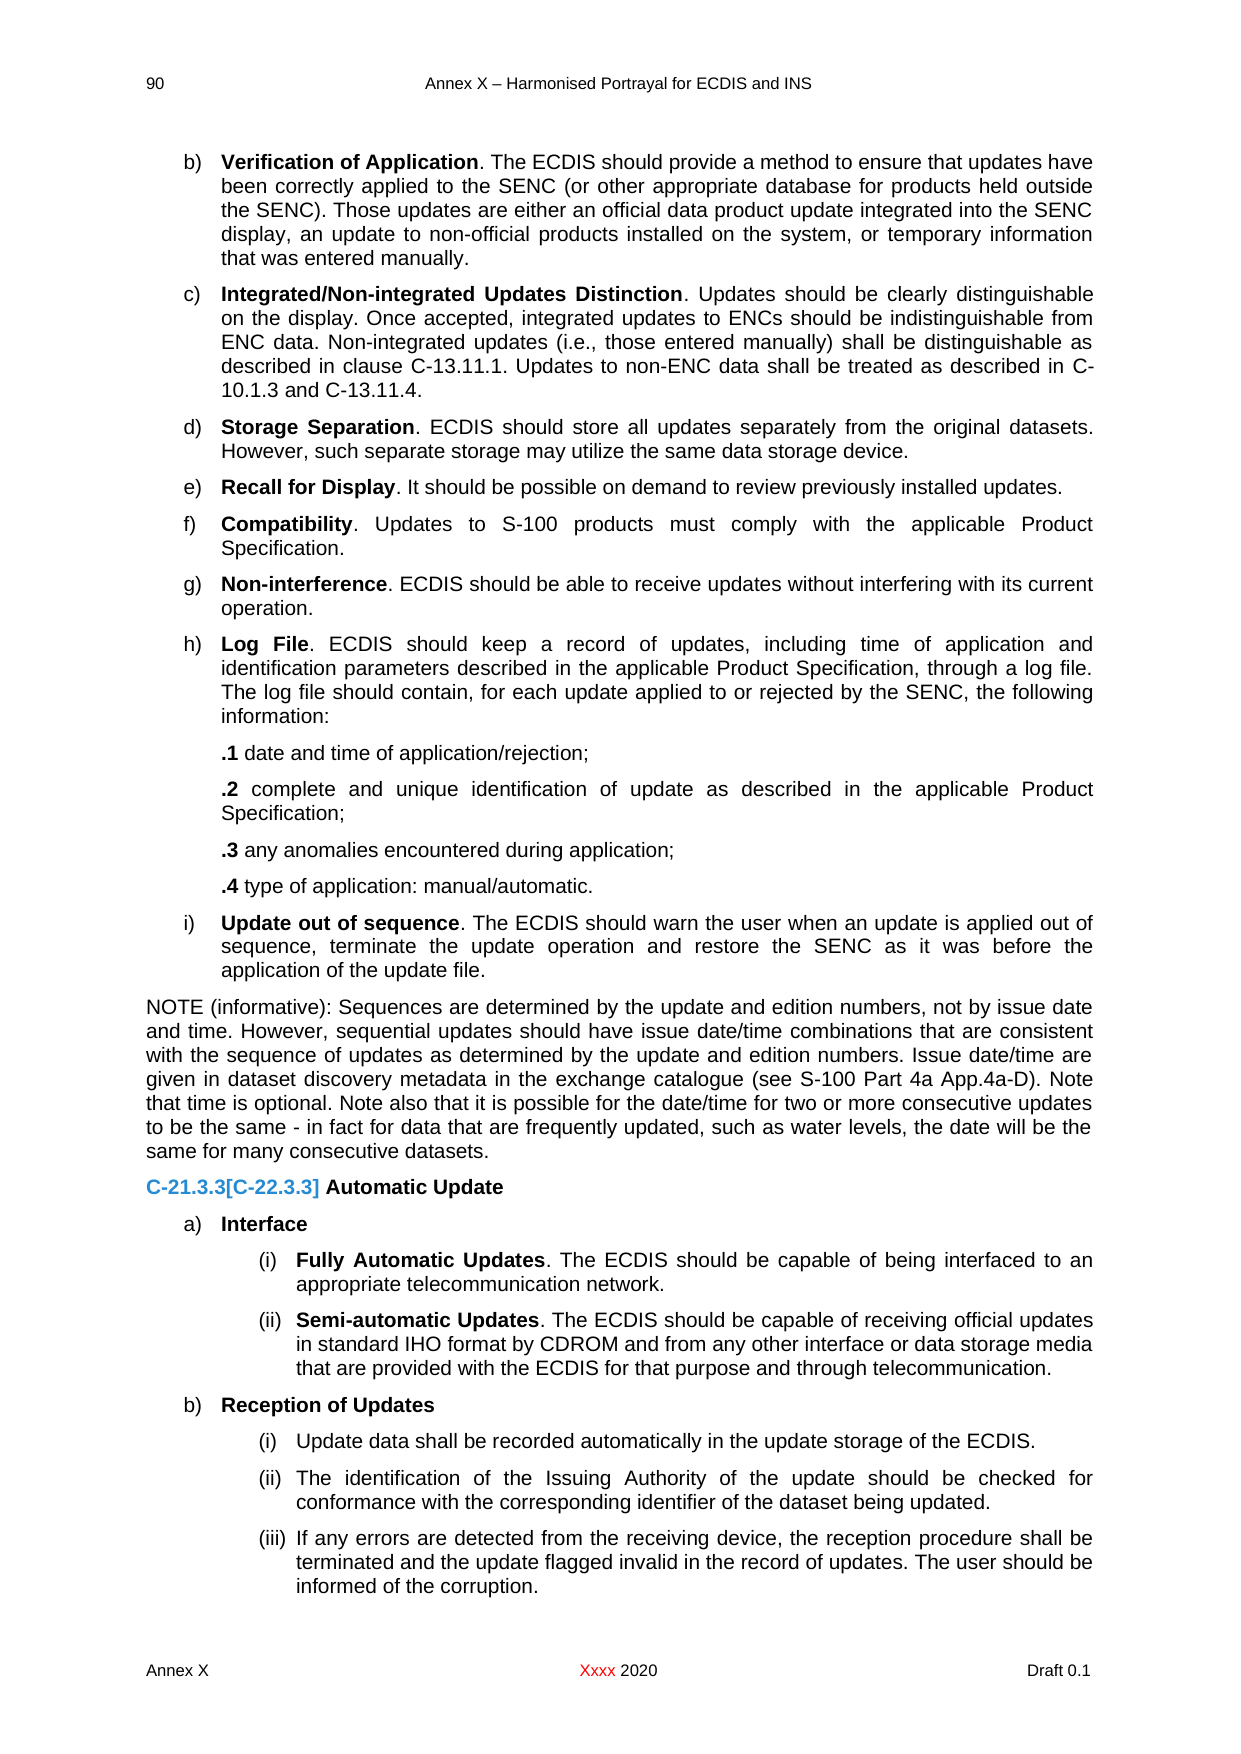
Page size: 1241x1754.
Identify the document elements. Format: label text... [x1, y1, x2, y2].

list Log File. ECDIS should keep a record of updates, including time of application and identification parameters described in the applicable Product Specification, through a log file. The log file should contain, for each update applied to or rejected by the SENC, the following information: [183, 632, 1094, 728]
list The identification of the Issuing Authority of the update should be checked for conformance with the corresponding identifier of the dataset being updated. [258, 1466, 1094, 1513]
list Update data shall be recorded automatically in the update storage of the ECDIS. [258, 1429, 1094, 1453]
list Semi-automatic Updates. The ECDIS should be capable of receiving official updates in standard IHO format by CDROM and from any other interface or data storage media that are provided with the ECDIS for that purpose and through telecommunication. [258, 1308, 1094, 1380]
list Update out of sequence. The ECDIS should warn the user when an update is applied out of sequence, terminate the update operation and restore the SENC as it was before the application of the update file. [183, 910, 1094, 982]
list Recall for Display. It should be possible on demand to review previously installed updates. [183, 475, 1094, 499]
list .4 type of application: manual/automatic. [221, 874, 1094, 898]
list Integrated/Non-integrated Updates Distinction. Updates should be clearly distinguishable on the display. Once accepted, integrated updates to ENCs should be indistinguishable from ENC data. Non-integrated updates (i.e., those entered manually) shall be distinguishable as described in clause . Updates to non-ENC data shall be treated as described in C-10.1.3 and . [183, 282, 1094, 402]
list If any errors are detected from the receiving device, the reception procedure shall be terminated and the update flagged invalid in the record of updates. The user should be informed of the corruption. [258, 1526, 1094, 1598]
list Compatibility. Updates to S-100 products must comply with the applicable Product Specification. [183, 511, 1094, 559]
text NOTE (informative): Sequences are determined by the update and edition numbers, not by issue date and time. However, sequential updates should have issue date/time combinations that are consistent with the sequence of updates as determined by the update and edition numbers. Issue date/time are given in dataset discovery metadata in the exchange catalogue (see S-100 Part 4a App.4a-D). Note that time is optional. Note also that it is possible for the date/time for two or more consecutive updates to be the same - in fact for data that are frequently updated, such as water levels, the date will be the same for many consecutive datasets. [146, 995, 1094, 1162]
list .3 any anomalies encountered during application; [221, 837, 1094, 861]
subtitle Automatic Update [146, 1175, 1094, 1199]
list Non-interference. ECDIS should be able to receive updates without interfering with its current operation. [183, 572, 1094, 620]
list Interface [183, 1211, 1094, 1235]
list Storage Separation. ECDIS should store all updates separately from the original datasets. However, such separate storage may utilize the same data storage device. [183, 414, 1094, 462]
list Verification of Application. The ECDIS should provide a method to ensure that updates have been correctly applied to the SENC (or other appropriate database for products held outside the SENC). Those updates are either an official data product update integrated into the SENC display, an update to non-official products installed on the system, or temporary information that was entered manually. [183, 150, 1094, 270]
list .1 date and time of application/rejection; [221, 741, 1094, 764]
list .2 complete and unique identification of update as described in the applicable Product Specification; [221, 777, 1094, 825]
list Reception of Updates [183, 1393, 1094, 1417]
list Fully Automatic Updates. The ECDIS should be capable of being interfaced to an appropriate telecommunication network. [258, 1248, 1094, 1296]
